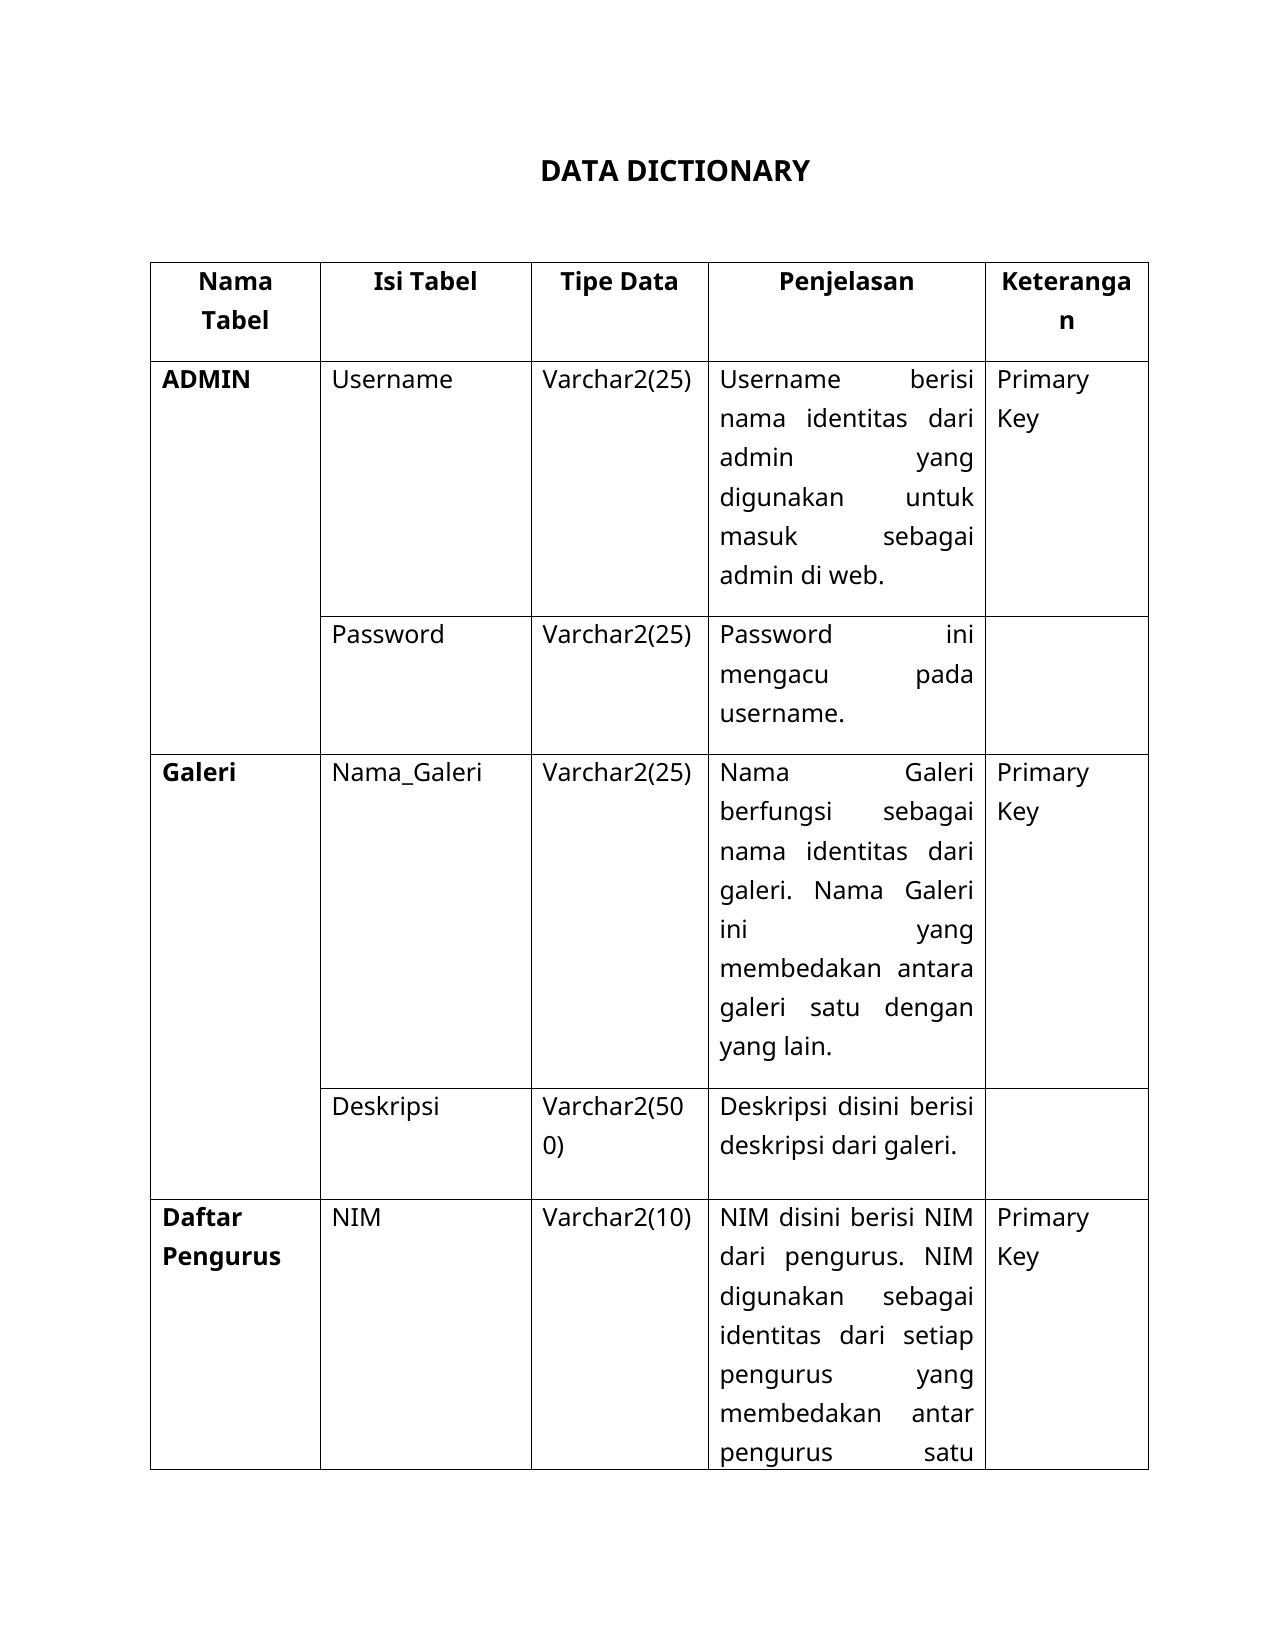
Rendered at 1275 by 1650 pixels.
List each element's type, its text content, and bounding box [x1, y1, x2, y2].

list DATA DICTIONARY [225, 150, 1125, 190]
table_cell Varchar2(25) [532, 617, 708, 754]
table_cell ADMIN [151, 362, 320, 754]
table_cell NIM [321, 1200, 531, 1469]
table_cell Username [321, 362, 531, 616]
table_cell Username berisi nama identitas dari admin yang digunakan untuk masuk sebagai admin di web. [709, 362, 985, 616]
table_header Keterangan [986, 263, 1148, 361]
table_cell [986, 1089, 1148, 1199]
table_cell Daftar Pengurus [151, 1200, 320, 1469]
table_cell Primary Key [986, 755, 1148, 1087]
table_cell Varchar2(500) [532, 1089, 708, 1199]
table_header Tipe Data [532, 263, 708, 361]
table_cell Deskripsi disini berisi deskripsi dari galeri. [709, 1089, 985, 1199]
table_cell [709, 1200, 985, 1469]
table_header Penjelasan [709, 263, 985, 361]
table_cell Varchar2(25) [532, 755, 708, 1087]
table_header Nama Tabel [151, 263, 320, 361]
table_cell Nama Galeri berfungsi sebagai nama identitas dari galeri. Nama Galeri ini yang membedakan antara galeri satu dengan yang lain. [709, 755, 985, 1087]
table_cell Password [321, 617, 531, 754]
table_cell Varchar2(10) [532, 1200, 708, 1469]
table_header Isi Tabel [321, 263, 531, 361]
table_cell Deskripsi [321, 1089, 531, 1199]
table_cell Galeri [151, 755, 320, 1199]
table_cell Primary Key [986, 362, 1148, 616]
table_cell Varchar2(25) [532, 362, 708, 616]
table_cell Primary Key [986, 1200, 1148, 1469]
table_cell Nama_Galeri [321, 755, 531, 1087]
table_cell [986, 617, 1148, 754]
table_cell Password ini mengacu pada username. [709, 617, 985, 754]
